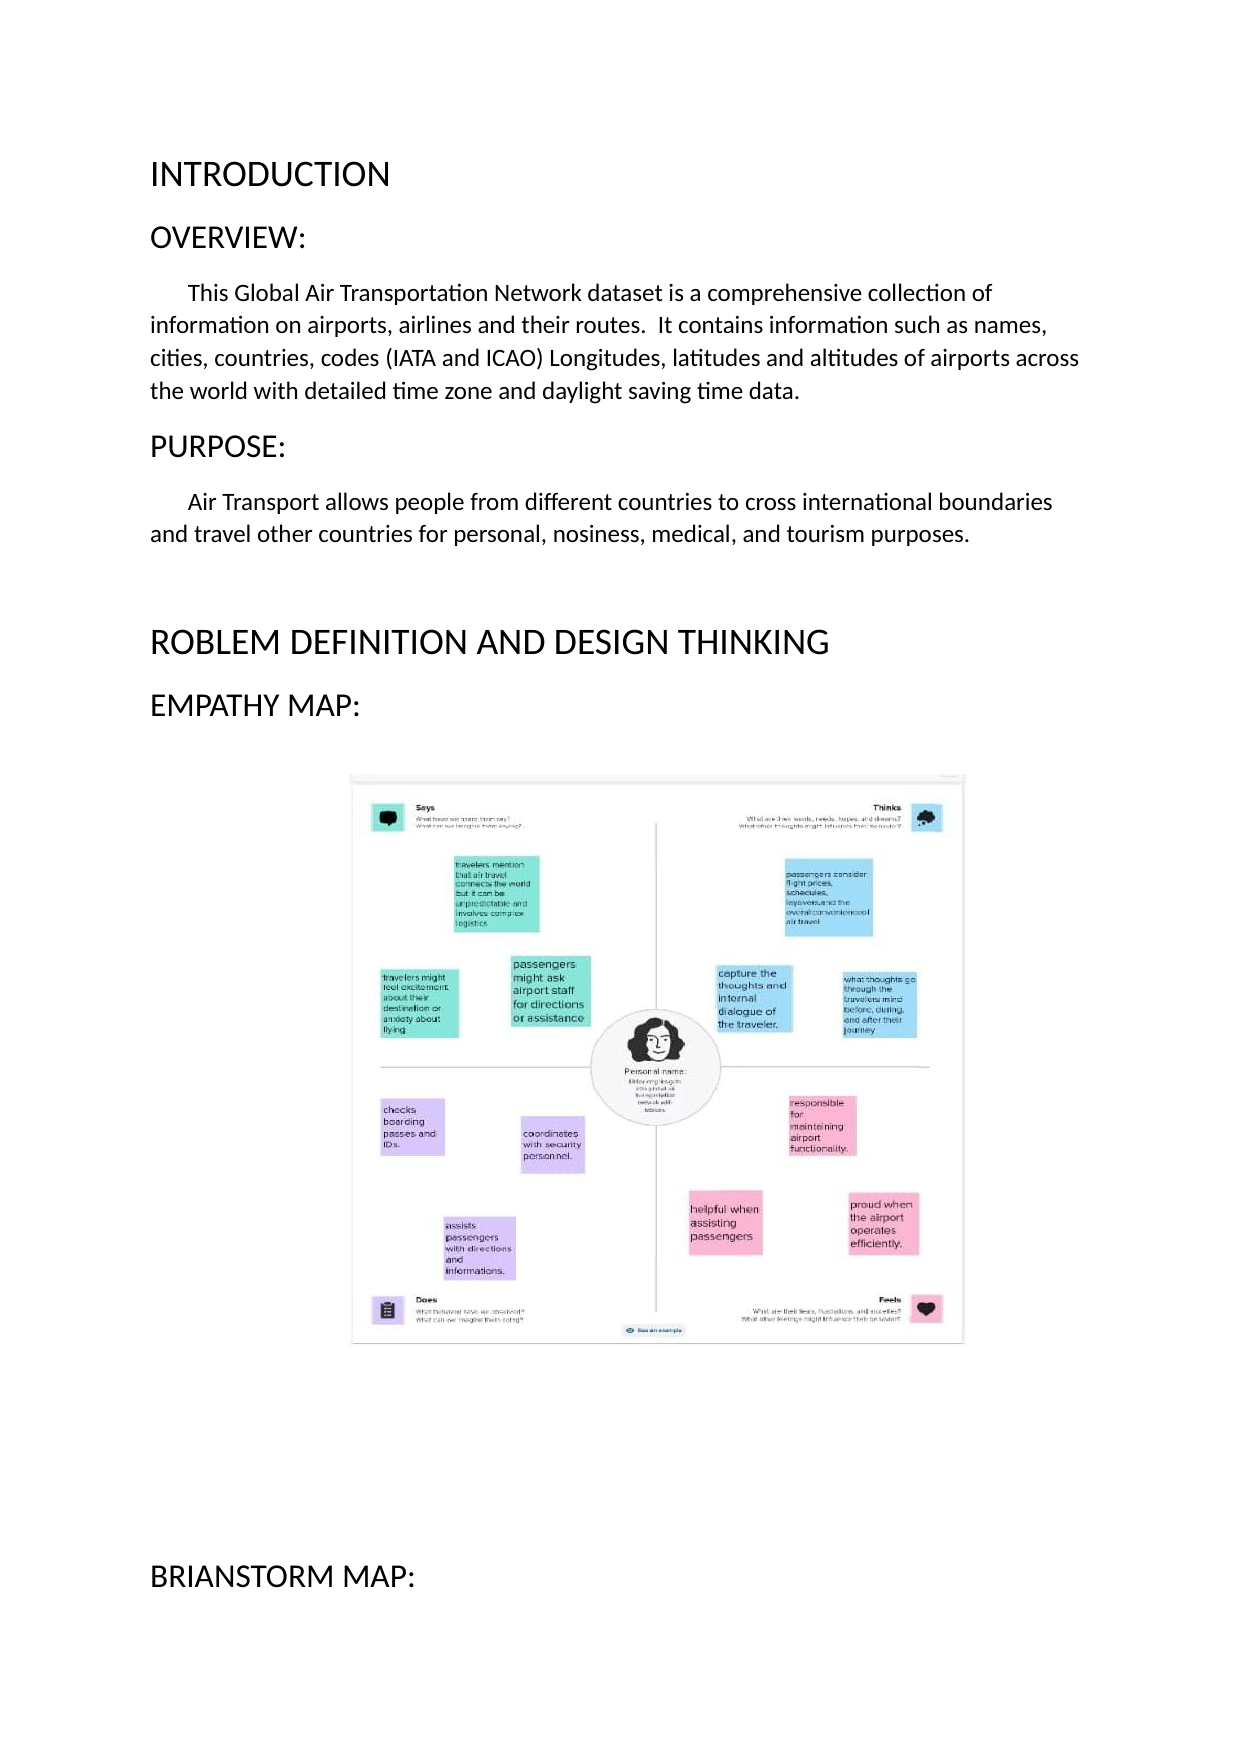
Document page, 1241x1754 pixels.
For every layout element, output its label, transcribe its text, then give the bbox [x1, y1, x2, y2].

text INTRODUCTION [150, 150, 1090, 196]
text This Global Air Transportation Network dataset is a comprehensive collection of information on airports, airlines and their routes. It contains information such as names, cities, countries, codes (IATA and ICAO) Longitudes, latitudes and altitudes of airports across the world with detailed time zone and daylight saving time data. [150, 277, 1090, 406]
picture [340, 774, 975, 1355]
text BRIANSTORM MAP: [150, 1555, 1090, 1596]
text PURPOSE: [150, 425, 1090, 466]
text EMPATHY MAP: [150, 684, 1090, 725]
text ROBLEM DEFINITION AND DESIGN THINKING [150, 618, 1090, 664]
text Air Transport allows people from different countries to cross international boundaries and travel other countries for personal, nosiness, medical, and tourism purposes. [150, 486, 1090, 549]
text OVERVIEW: [150, 216, 1090, 257]
